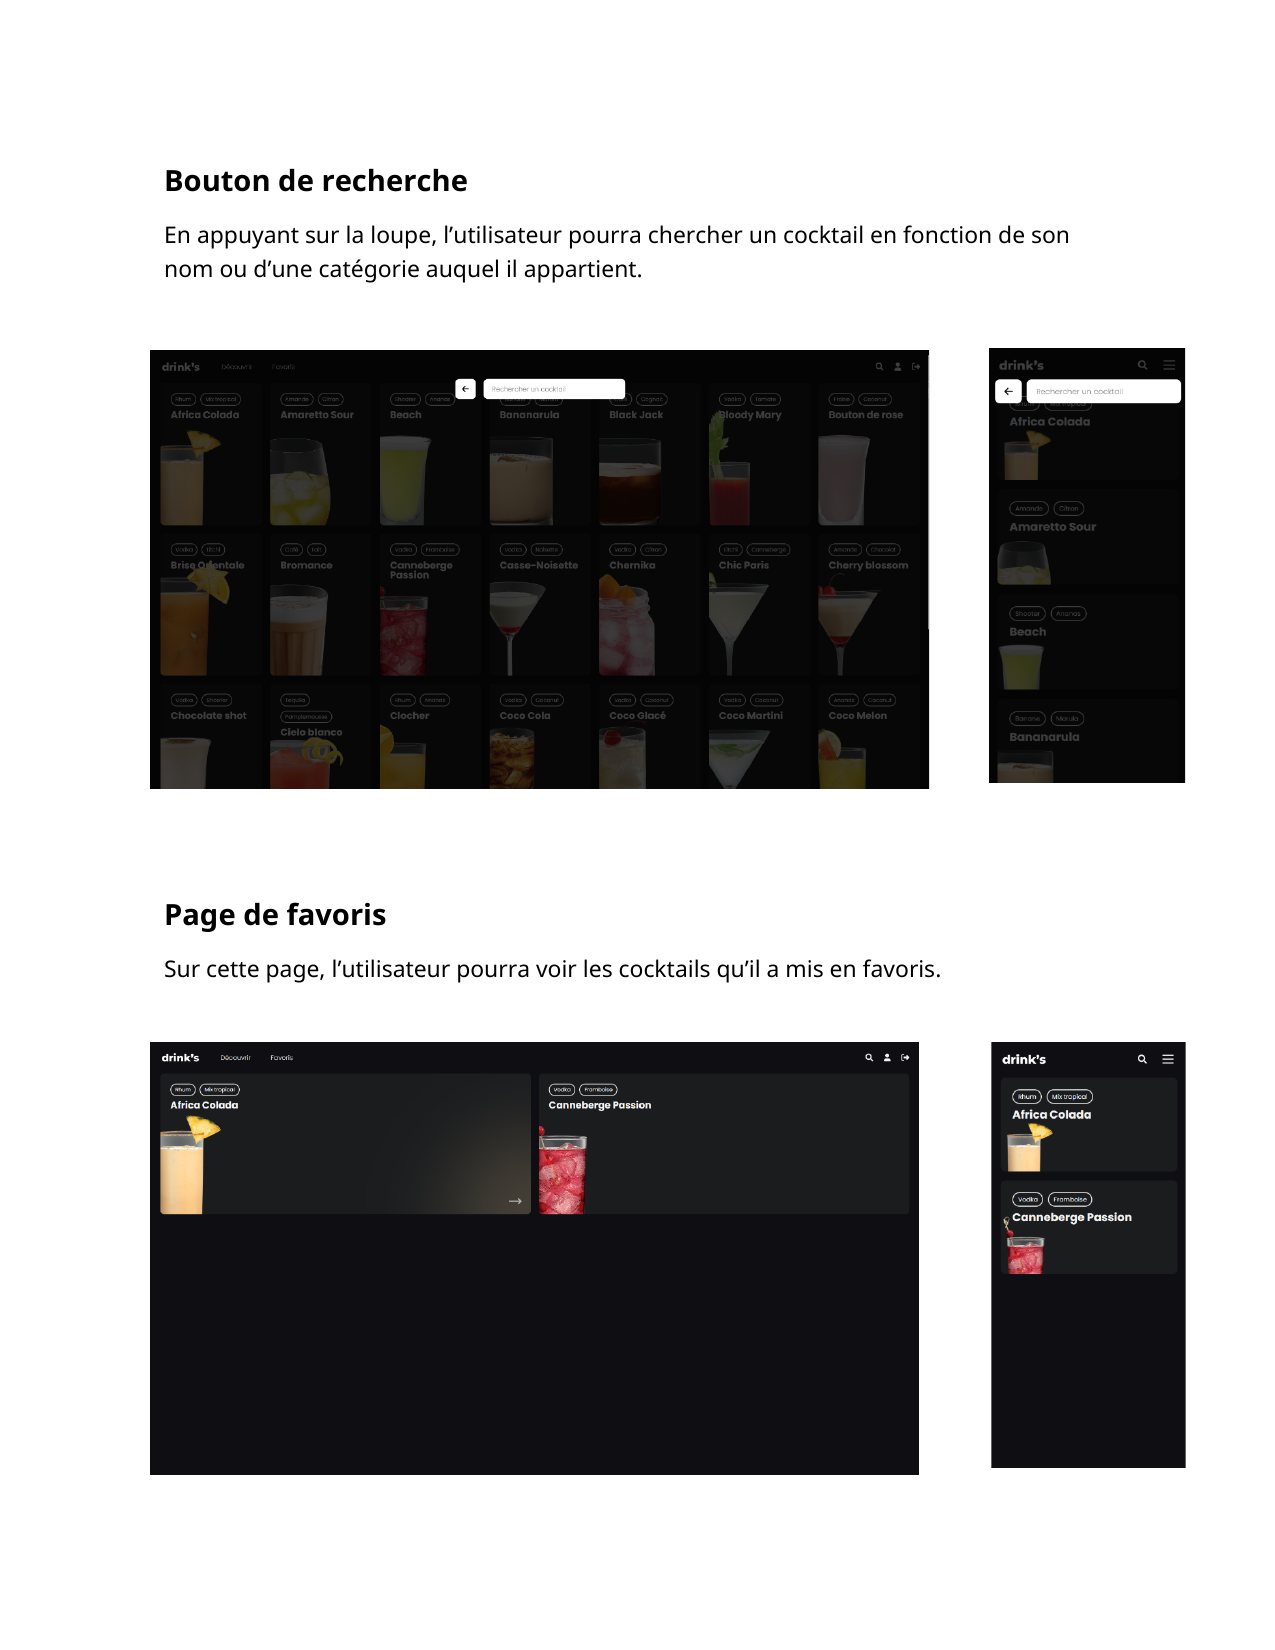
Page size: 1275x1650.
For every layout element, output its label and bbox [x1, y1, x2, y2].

picture [989, 348, 1185, 783]
picture [150, 1042, 919, 1475]
picture [150, 350, 930, 789]
picture [991, 1042, 1186, 1468]
